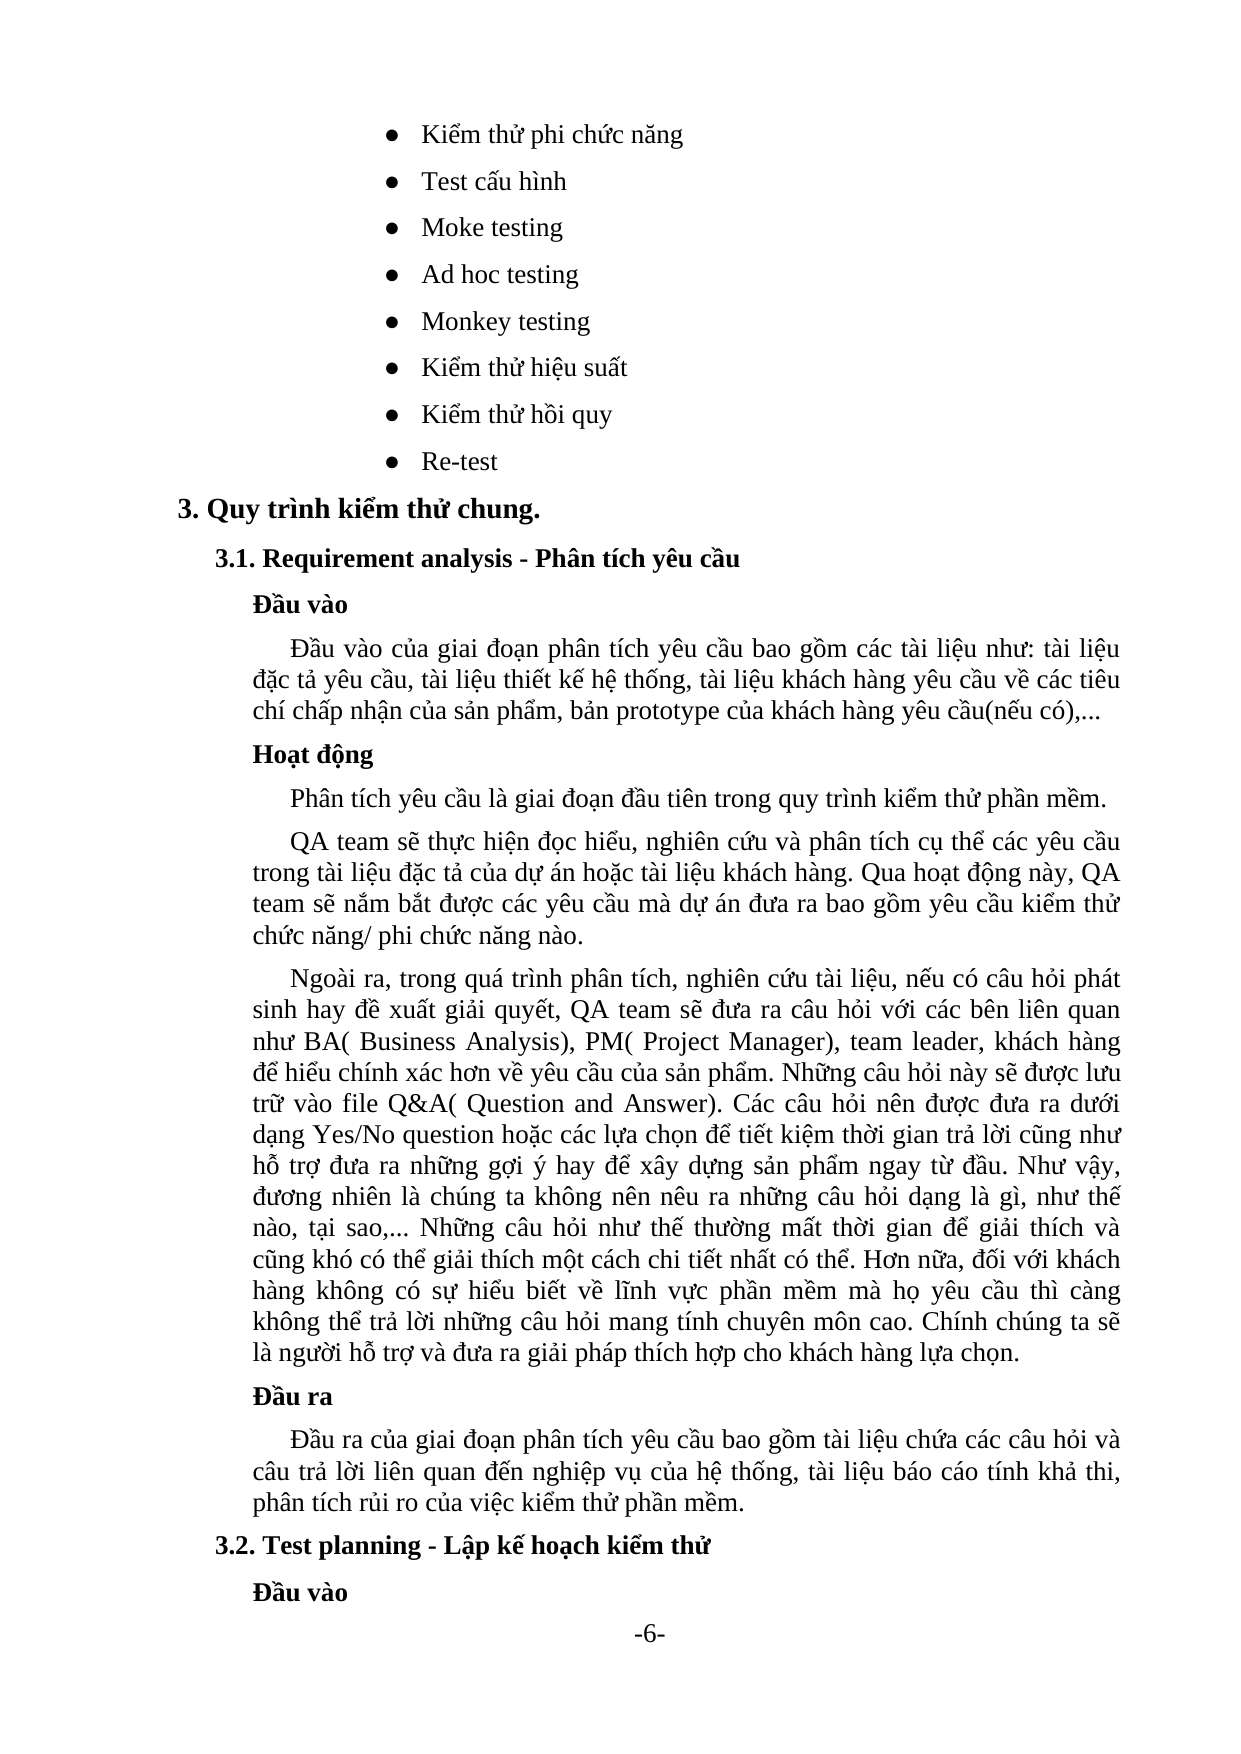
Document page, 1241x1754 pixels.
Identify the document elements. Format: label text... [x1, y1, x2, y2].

list Monkey testing [383, 305, 1122, 336]
text 3.1. Requirement analysis - Phân tích yêu cầu [177, 542, 1122, 573]
list Moke testing [383, 211, 1122, 243]
text Đầu vào [215, 1576, 1122, 1607]
text Đầu ra của giai đoạn phân tích yêu cầu bao gồm tài liệu chứa các câu hỏi và câu trả lời liên quan đến nghiệp vụ của hệ thống, tài liệu báo cáo tính khả thi, phân tích rủi ro của việc kiểm thử phần mềm. [252, 1423, 1122, 1517]
text Đầu ra [215, 1380, 1122, 1411]
text Đầu vào [215, 588, 1122, 619]
list Re-test [383, 445, 1122, 476]
text Phân tích yêu cầu là giai đoạn đầu tiên trong quy trình kiểm thử phần mềm. [252, 782, 1122, 813]
text 3.2. Test planning - Lập kế hoạch kiểm thử [177, 1529, 1122, 1561]
text Hoạt động [215, 738, 1122, 769]
list Kiểm thử hồi quy [383, 398, 1122, 429]
text 3. Quy trình kiểm thử chung. [177, 491, 1122, 525]
text Đầu vào của giai đoạn phân tích yêu cầu bao gồm các tài liệu như: tài liệu đặc tả yêu cầu, tài liệu thiết kế hệ thống, tài liệu khách hàng yêu cầu về các tiêu chí chấp nhận của sản phẩm, bản prototype của khách hàng yêu cầu(nếu có),... [252, 632, 1122, 726]
list Test cấu hình [383, 165, 1122, 196]
list Kiểm thử phi chức năng [383, 118, 1122, 149]
text Ngoài ra, trong quá trình phân tích, nghiên cứu tài liệu, nếu có câu hỏi phát sinh hay đề xuất giải quyết, QA team sẽ đưa ra câu hỏi với các bên liên quan như BA( Business Analysis), PM( Project Manager), team leader, khách hàng để hiểu chính xác hơn về yêu cầu của sản phẩm. Những câu hỏi này sẽ được lưu trữ vào file Q&A( Question and Answer). Các câu hỏi nên được đưa ra dưới dạng Yes/No question hoặc các lựa chọn để tiết kiệm thời gian trả lời cũng như hỗ trợ đưa ra những gợi ý hay để xây dựng sản phẩm ngay từ đầu. Như vậy, đương nhiên là chúng ta không nên nêu ra những câu hỏi dạng là gì, như thế nào, tại sao,... Những câu hỏi như thế thường mất thời gian để giải thích và cũng khó có thể giải thích một cách chi tiết nhất có thể. Hơn nữa, đối với khách hàng không có sự hiểu biết về lĩnh vực phần mềm mà họ yêu cầu thì càng không thể trả lời những câu hỏi mang tính chuyên môn cao. Chính chúng ta sẽ là người hỗ trợ và đưa ra giải pháp thích hợp cho khách hàng lựa chọn. [252, 962, 1122, 1367]
list Ad hoc testing [383, 258, 1122, 289]
list Kiểm thử hiệu suất [383, 351, 1122, 383]
text QA team sẽ thực hiện đọc hiểu, nghiên cứu và phân tích cụ thể các yêu cầu trong tài liệu đặc tả của dự án hoặc tài liệu khách hàng. Qua hoạt động này, QA team sẽ nắm bắt được các yêu cầu mà dự án đưa ra bao gồm yêu cầu kiểm thử chức năng/ phi chức năng nào. [252, 825, 1122, 950]
